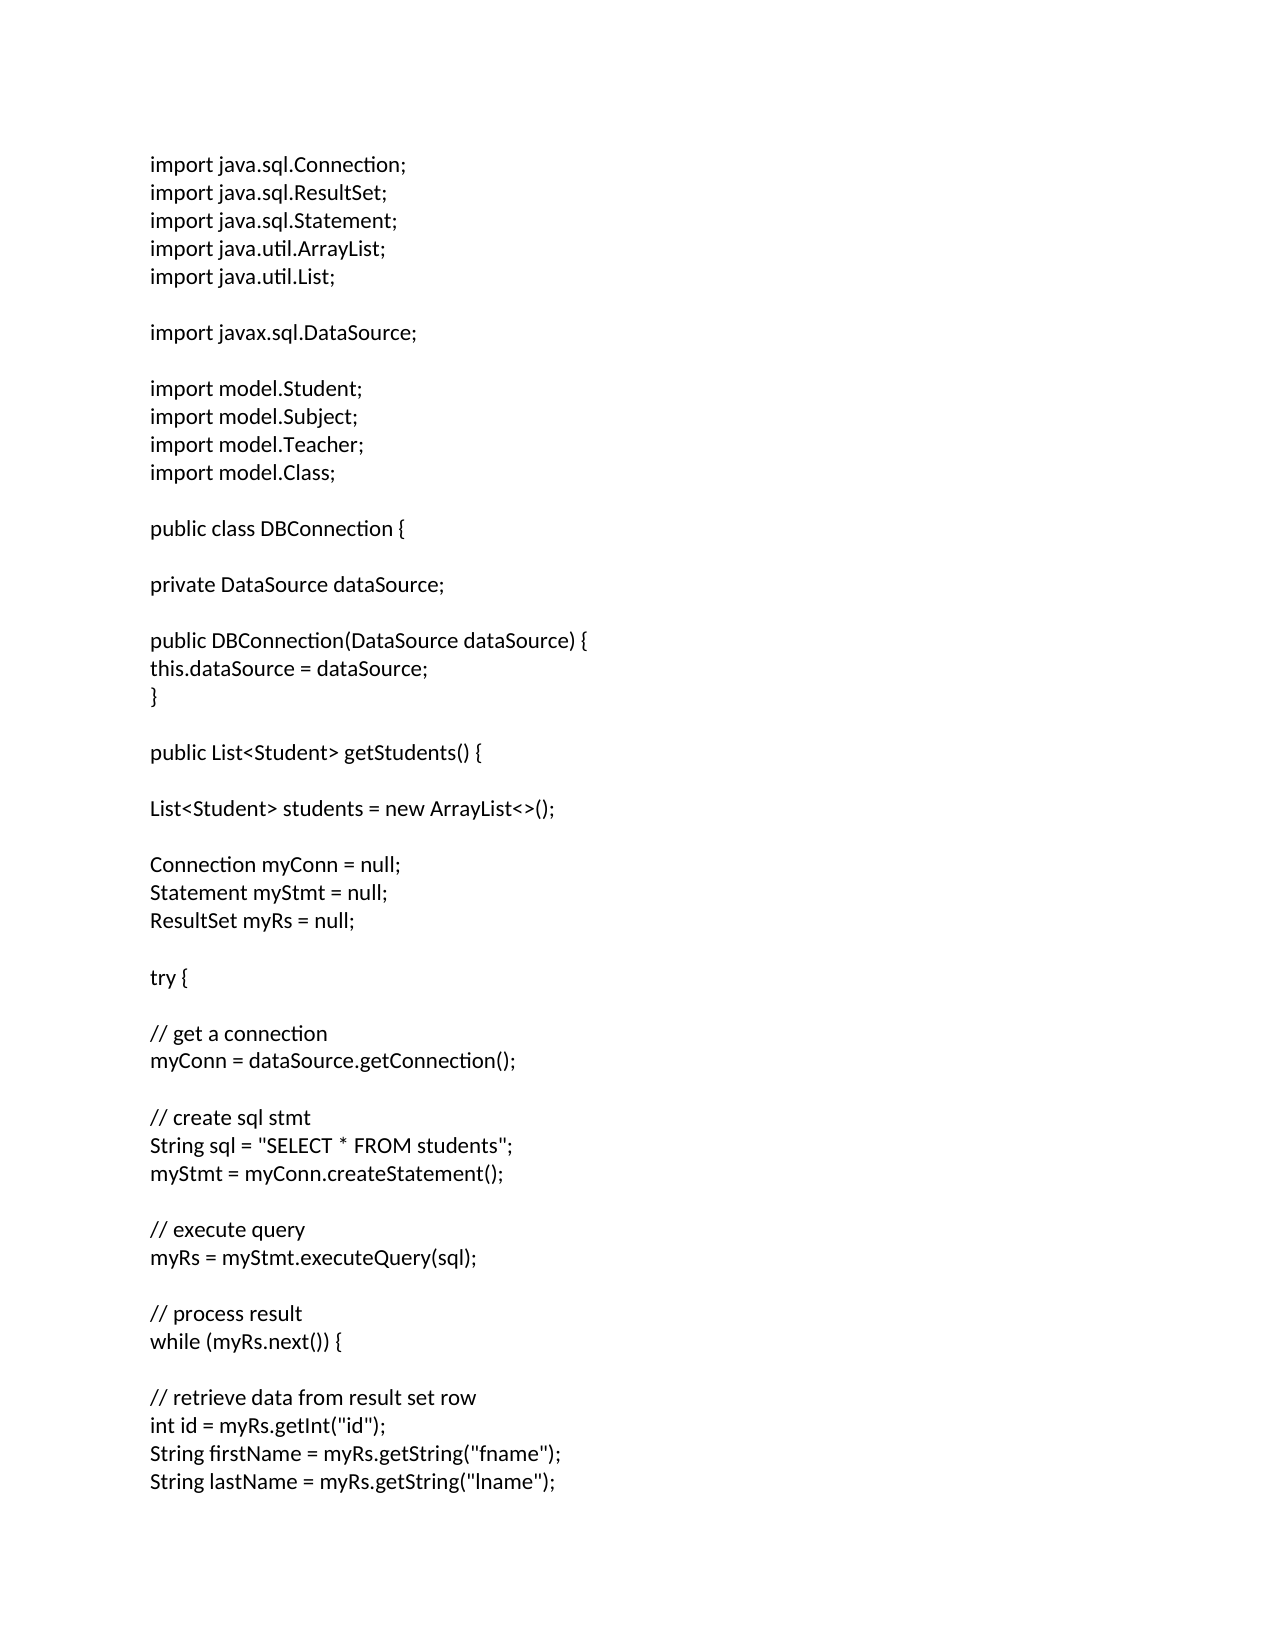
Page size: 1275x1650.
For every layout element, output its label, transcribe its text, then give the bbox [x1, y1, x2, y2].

text myRs = myStmt.executeQuery(sql); [150, 1243, 1125, 1271]
text String sql = "SELECT * FROM students"; [150, 1131, 1125, 1159]
text this.dataSource = dataSource; [150, 654, 1125, 682]
text public List<Student> getStudents() { [150, 738, 1125, 766]
text import java.util.List; [150, 262, 1125, 290]
text String firstName = myRs.getString("fname"); [150, 1439, 1125, 1467]
text try { [150, 963, 1125, 991]
text import model.Student; [150, 374, 1125, 402]
text import javax.sql.DataSource; [150, 318, 1125, 346]
text // retrieve data from result set row [150, 1383, 1125, 1411]
text private DataSource dataSource; [150, 570, 1125, 598]
text // process result [150, 1299, 1125, 1327]
text } [150, 682, 1125, 710]
text String lastName = myRs.getString("lname"); [150, 1467, 1125, 1495]
text int id = myRs.getInt("id"); [150, 1411, 1125, 1439]
text while (myRs.next()) { [150, 1327, 1125, 1355]
text ResultSet myRs = null; [150, 907, 1125, 934]
text import java.sql.ResultSet; [150, 178, 1125, 206]
text import model.Subject; [150, 402, 1125, 430]
text import model.Class; [150, 458, 1125, 486]
text public DBConnection(DataSource dataSource) { [150, 626, 1125, 654]
text // create sql stmt [150, 1103, 1125, 1131]
text // get a connection [150, 1019, 1125, 1047]
text import java.util.ArrayList; [150, 234, 1125, 262]
text myStmt = myConn.createStatement(); [150, 1159, 1125, 1187]
text public class DBConnection { [150, 514, 1125, 542]
text Statement myStmt = null; [150, 878, 1125, 907]
text // execute query [150, 1215, 1125, 1243]
text import java.sql.Connection; [150, 150, 1125, 178]
text List<Student> students = new ArrayList<>(); [150, 794, 1125, 822]
text import model.Teacher; [150, 430, 1125, 458]
text Connection myConn = null; [150, 851, 1125, 878]
text myConn = dataSource.getConnection(); [150, 1047, 1125, 1075]
text import java.sql.Statement; [150, 206, 1125, 234]
